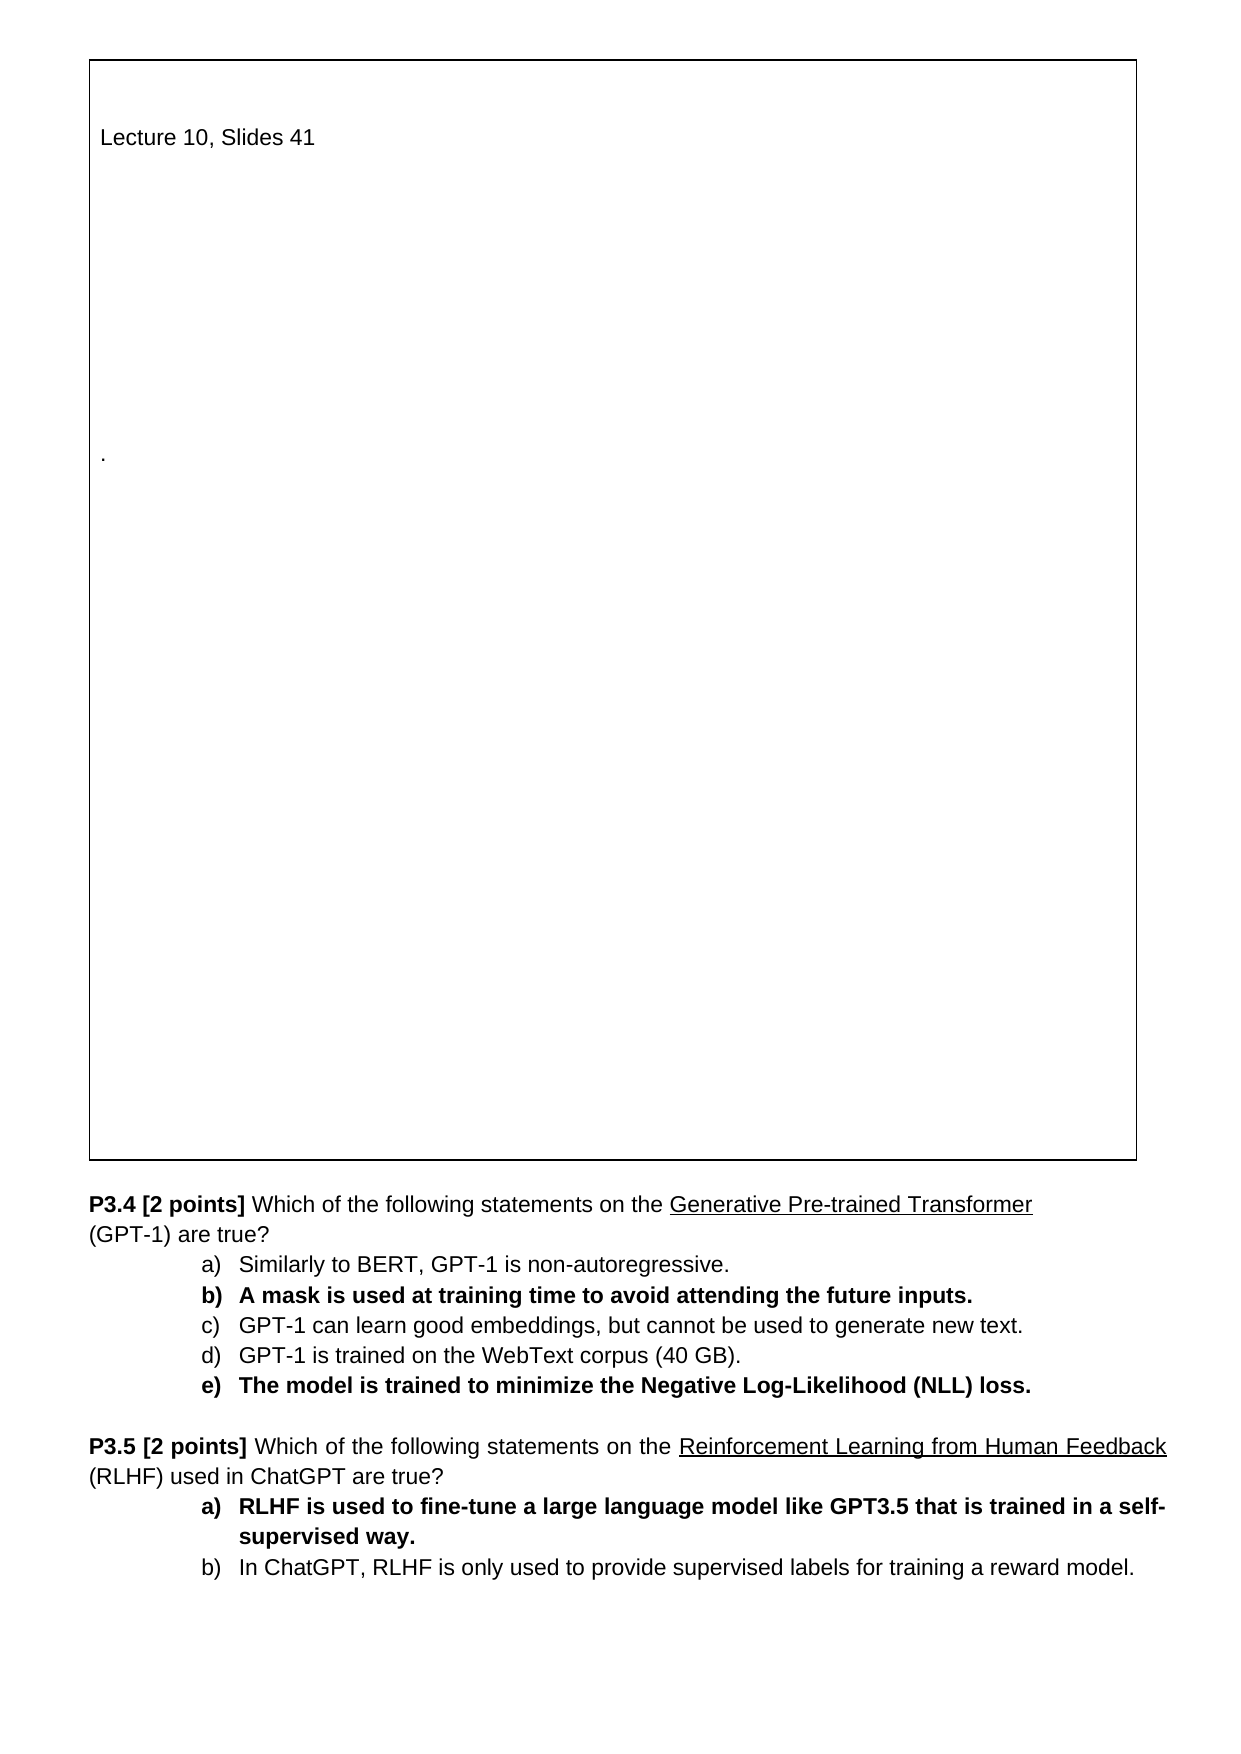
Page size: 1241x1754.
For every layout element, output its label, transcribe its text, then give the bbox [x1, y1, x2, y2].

list RLHF is used to fine-tune a large language model like GPT3.5 that is trained in a self-supervised way. [201, 1493, 1167, 1550]
list Similarly to BERT, GPT-1 is non-autoregressive. [201, 1251, 1167, 1278]
text P3.5 [2 points] Which of the following statements on the Reinforcement Learning from Human Feedback (RLHF) used in ChatGPT are true? [88, 1433, 1167, 1489]
text (GPT-1) are true? [88, 1221, 1167, 1248]
list A mask is used at training time to avoid attending the future inputs. [201, 1282, 1167, 1308]
list The model is trained to minimize the Negative Log-Likelihood (NLL) loss. [201, 1372, 1167, 1399]
list GPT-1 is trained on the WebText corpus (40 GB). [201, 1342, 1167, 1368]
text P3.4 [2 points] Which of the following statements on the Generative Pre-trained Transformer [88, 1191, 1167, 1217]
list In ChatGPT, RLHF is only used to provide supervised labels for training a reward model. [201, 1553, 1167, 1580]
list GPT-1 can learn good embeddings, but cannot be used to generate new text. [201, 1312, 1167, 1338]
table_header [90, 61, 1136, 1159]
